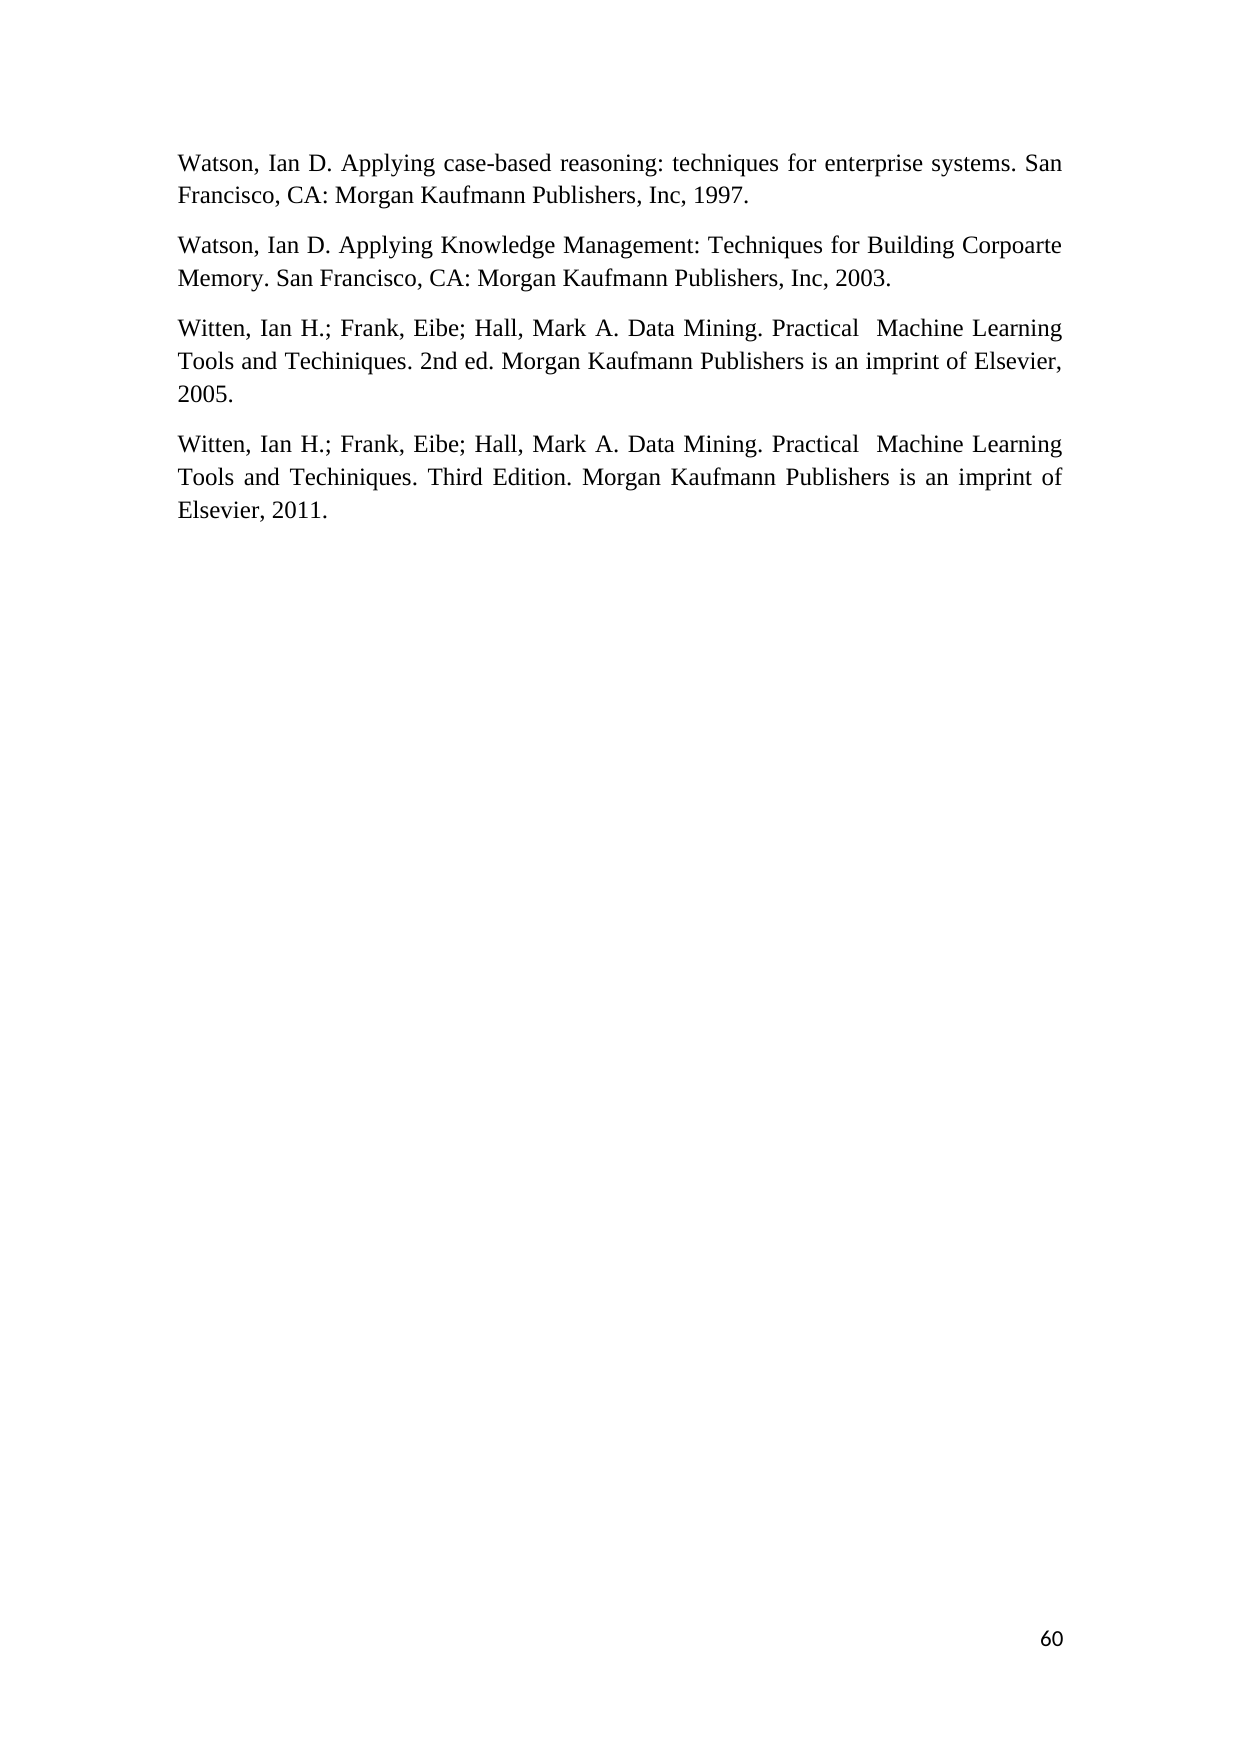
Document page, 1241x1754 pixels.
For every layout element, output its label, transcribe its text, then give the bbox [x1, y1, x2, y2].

text Watson, Ian D. Applying case-based reasoning: techniques for enterprise systems. San Francisco, CA: Morgan Kaufmann Publishers, Inc, 1997. [177, 148, 1063, 209]
text Witten, Ian H.; Frank, Eibe; Hall, Mark A. Data Mining. Practical Machine Learning Tools and Techiniques. 2nd ed. Morgan Kaufmann Publishers is an imprint of Elsevier, 2005. [177, 313, 1063, 408]
text Witten, Ian H.; Frank, Eibe; Hall, Mark A. Data Mining. Practical Machine Learning Tools and Techiniques. Third Edition. Morgan Kaufmann Publishers is an imprint of Elsevier, 2011. [177, 429, 1063, 523]
text Watson, Ian D. Applying Knowledge Management: Techniques for Building Corpoarte Memory. San Francisco, CA: Morgan Kaufmann Publishers, Inc, 2003. [177, 230, 1063, 292]
